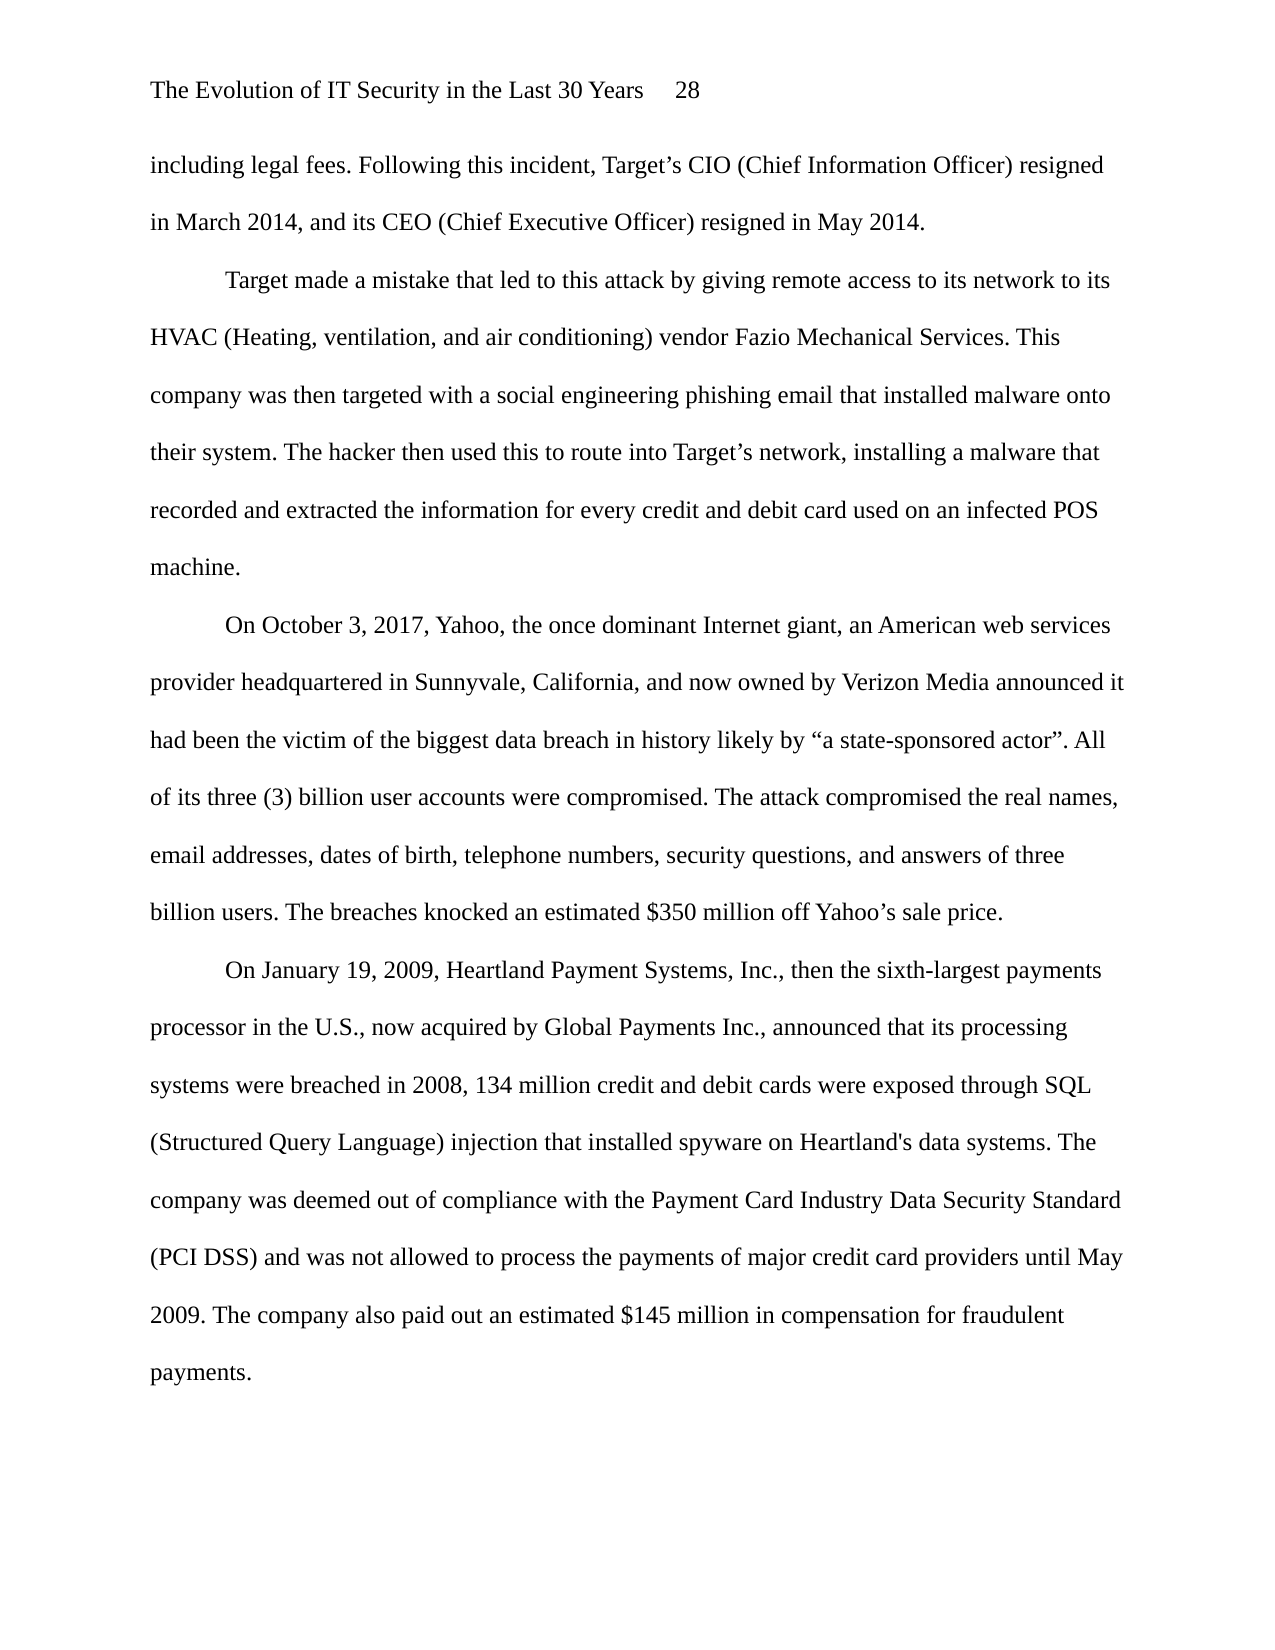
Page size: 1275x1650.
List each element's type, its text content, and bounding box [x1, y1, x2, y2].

text Target made a mistake that led to this attack by giving remote access to its network to its HVAC (Heating, ventilation, and air conditioning) vendor Fazio Mechanical Services. This company was then targeted with a social engineering phishing email that installed malware onto their system. The hacker then used this to route into Target’s network, installing a malware that recorded and extracted the information for every credit and debit card used on an infected POS machine. [150, 265, 1125, 581]
text On October 3, 2017, Yahoo, the once dominant Internet giant, an American web services provider headquartered in Sunnyvale, California, and now owned by Verizon Media announced it had been the victim of the biggest data breach in history likely by “a state-sponsored actor”. All of its three (3) billion user accounts were compromised. The attack compromised the real names, email addresses, dates of birth, telephone numbers, security questions, and answers of three billion users. The breaches knocked an estimated $350 million off Yahoo’s sale price. [150, 610, 1125, 926]
text On January 19, 2009, Heartland Payment Systems, Inc., then the sixth-largest payments processor in the U.S., now acquired by Global Payments Inc., announced that its processing systems were breached in 2008, 134 million credit and debit cards were exposed through SQL (Structured Query Language) injection that installed spyware on Heartland's data systems. The company was deemed out of compliance with the Payment Card Industry Data Security Standard (PCI DSS) and was not allowed to process the payments of major credit card providers until May 2009. The company also paid out an estimated $145 million in compensation for fraudulent payments. [150, 955, 1125, 1386]
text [150, 150, 1125, 236]
